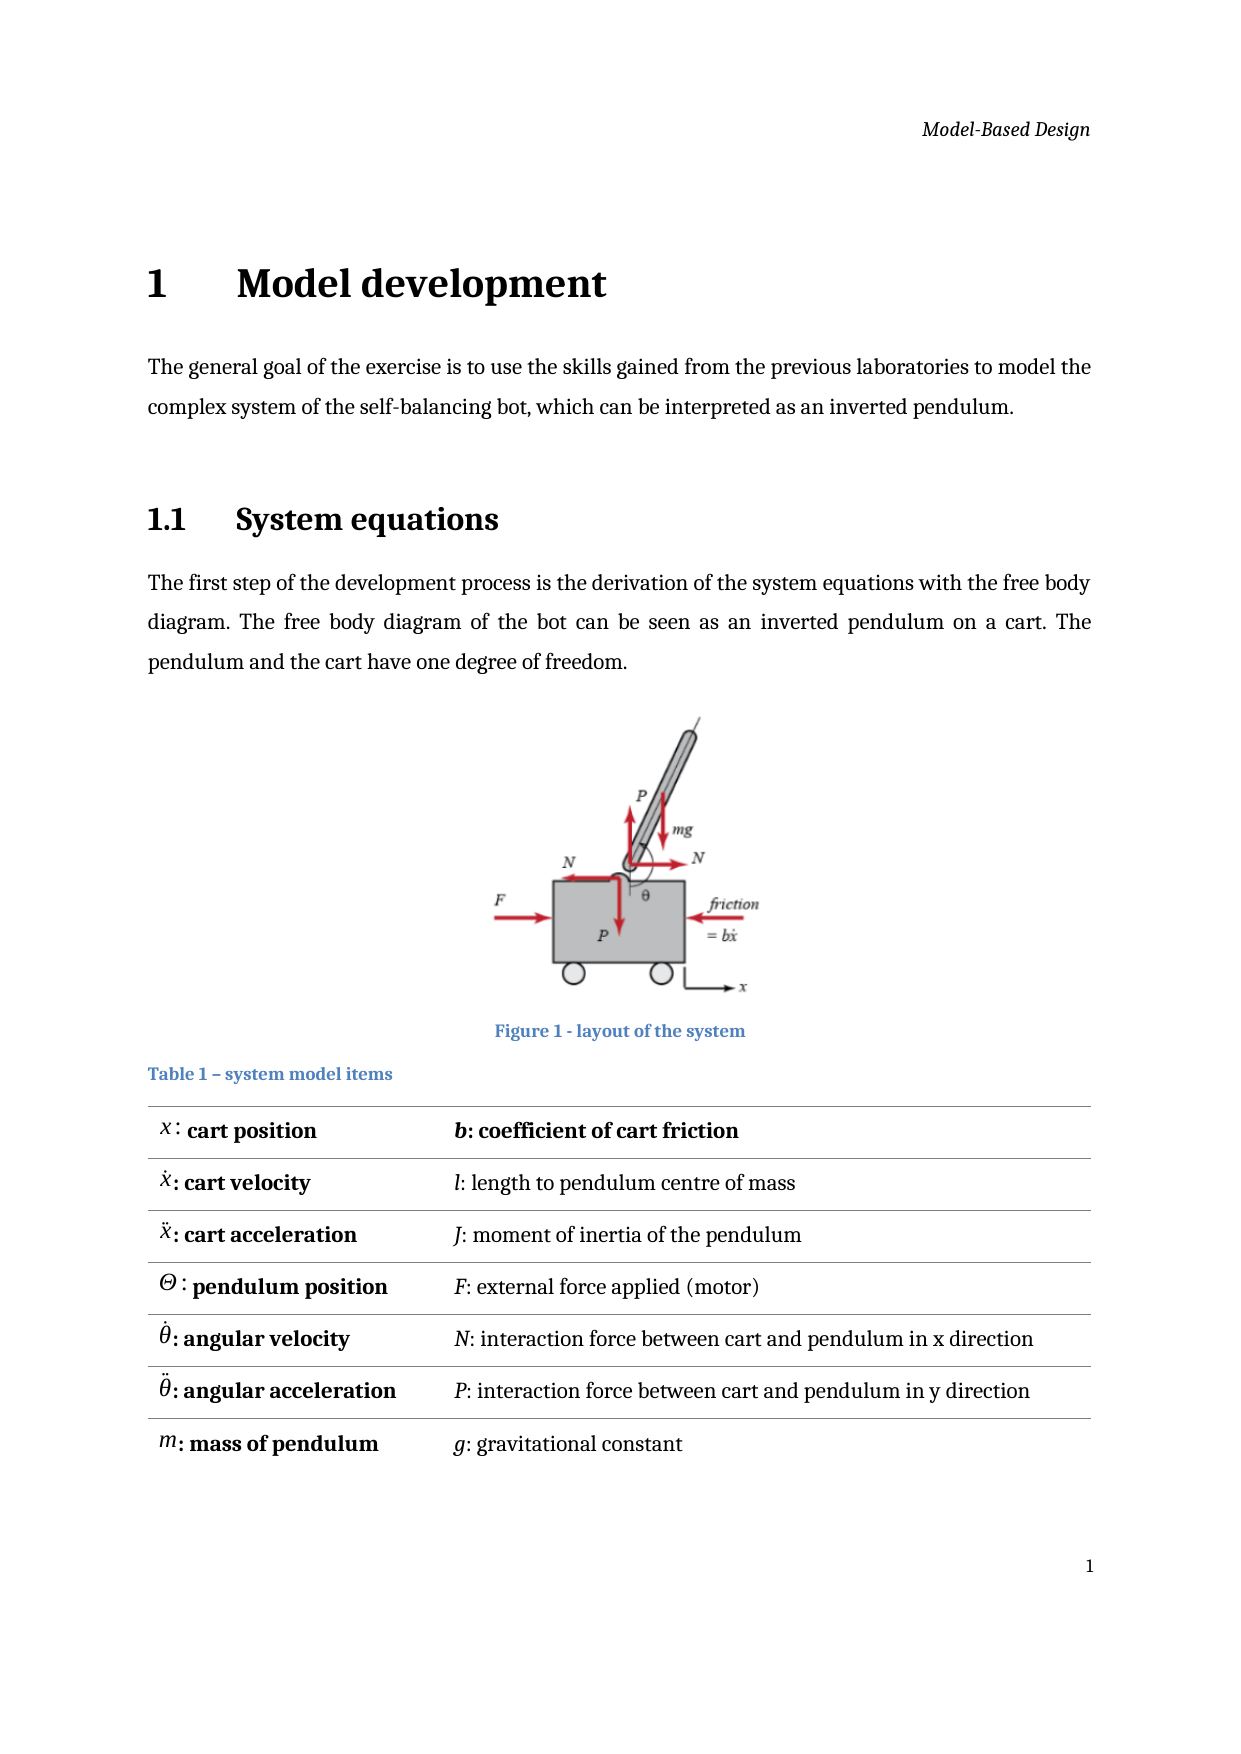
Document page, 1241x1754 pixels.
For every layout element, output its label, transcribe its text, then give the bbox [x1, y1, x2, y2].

table_header b: coefficient of cart friction [443, 1107, 1091, 1158]
table_cell : angular acceleration [148, 1367, 443, 1418]
table_header cart position [148, 1107, 443, 1158]
table_cell : cart acceleration [148, 1211, 443, 1262]
table_cell F: external force applied (motor) [443, 1263, 1091, 1314]
table_cell P: interaction force between cart and pendulum in y direction [443, 1367, 1091, 1418]
subtitle Model development [148, 240, 1092, 312]
text The first step of the development process is the derivation of the system equations with the free body diagram. The free body diagram of the bot can be seen as an inverted pendulum on a cart. The pendulum and the cart have one degree of freedom. [148, 558, 1092, 677]
text The general goal of the exercise is to use the skills gained from the previous laboratories to model the complex system of the self-balancing bot, which can be interpreted as an inverted pendulum. [148, 343, 1092, 422]
table_cell : cart velocity [148, 1159, 443, 1210]
table_cell J: moment of inertia of the pendulum [443, 1211, 1091, 1262]
table_cell g: gravitational constant [443, 1419, 1091, 1470]
table_cell N: interaction force between cart and pendulum in x direction [443, 1315, 1091, 1366]
table_cell : angular velocity [148, 1315, 443, 1366]
table_cell : mass of pendulum [148, 1419, 443, 1470]
picture [427, 702, 813, 1009]
table_cell l: length to pendulum centre of mass [443, 1159, 1091, 1210]
table_cell pendulum position [148, 1263, 443, 1314]
subtitle System equations [148, 484, 1092, 542]
